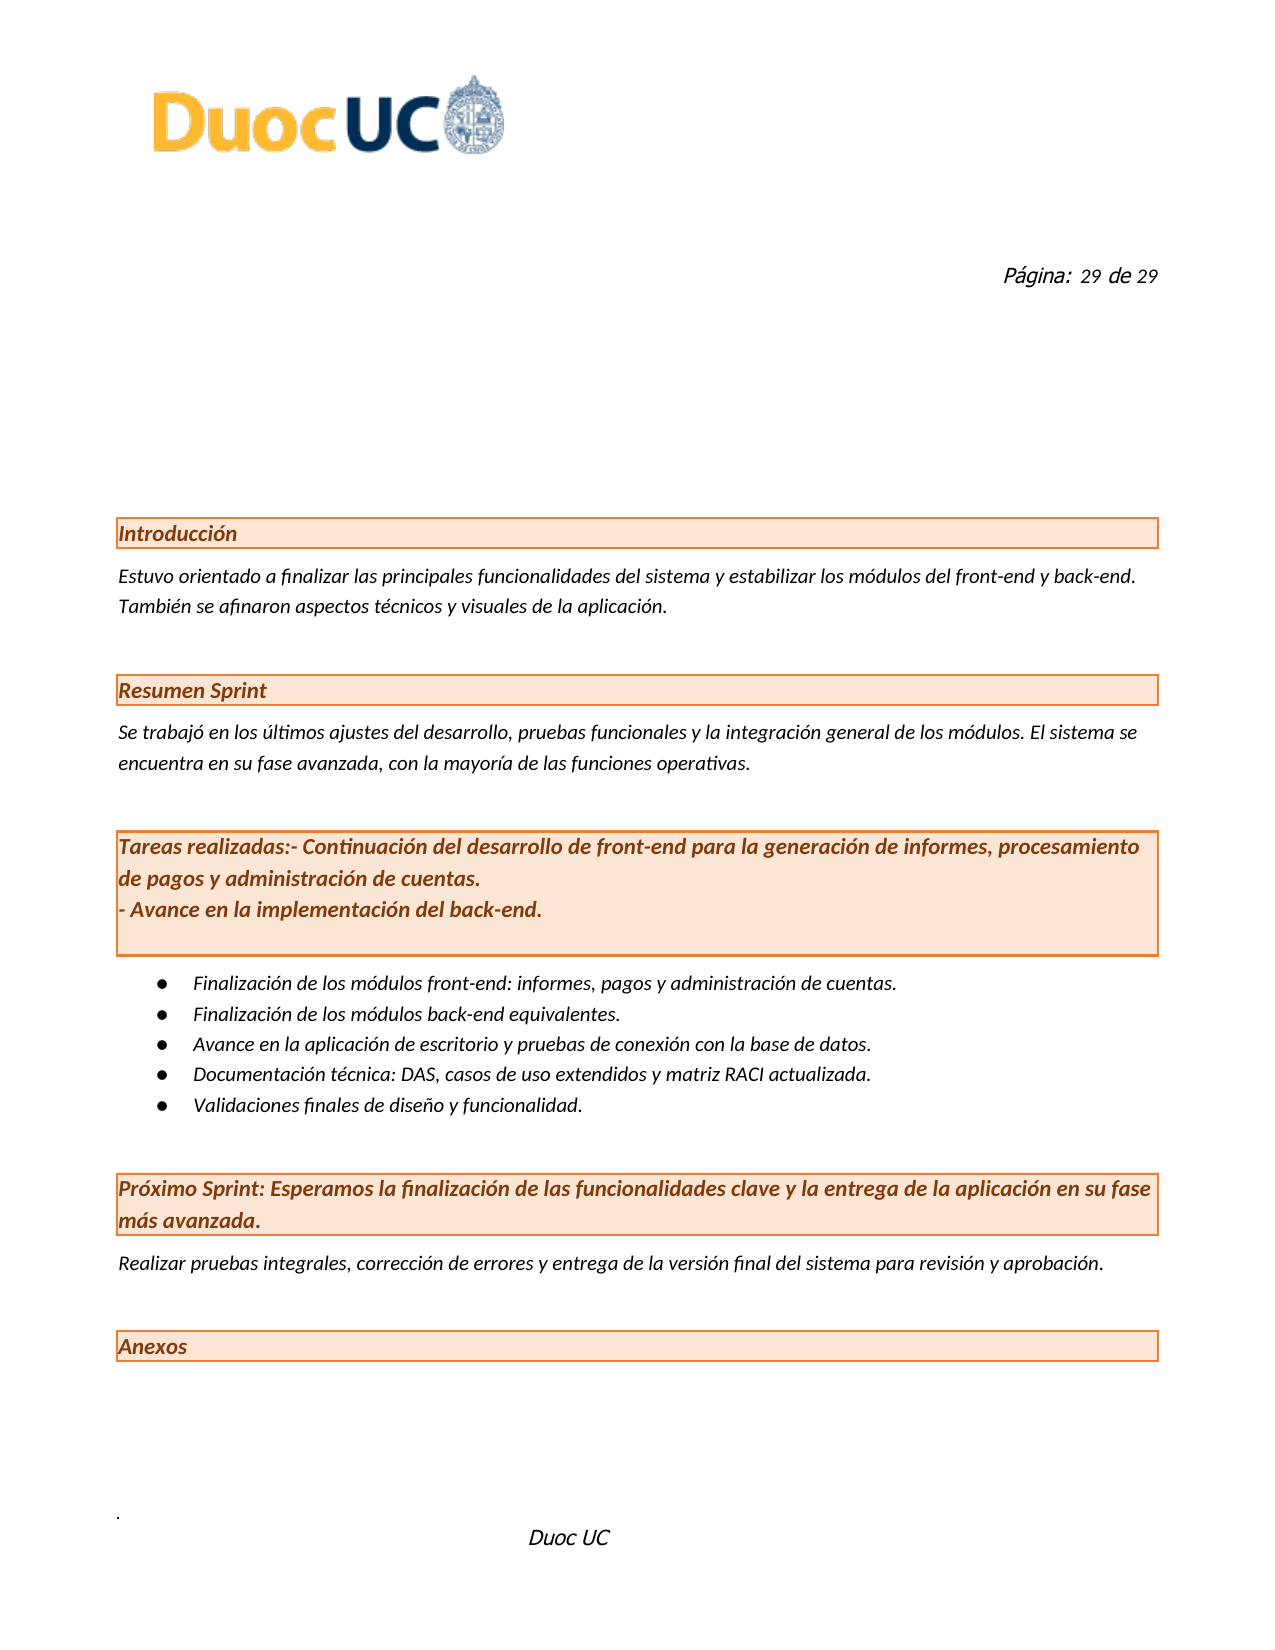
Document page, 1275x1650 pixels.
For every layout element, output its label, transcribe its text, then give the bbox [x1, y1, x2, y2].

subtitle Próximo Sprint: Esperamos la finalización de las funcionalidades clave y la entrega de la aplicación en su fase más avanzada. [118, 1175, 1157, 1234]
subtitle Resumen Sprint [118, 676, 1157, 704]
list Finalización de los módulos front-end: informes, pagos y administración de cuentas. [156, 970, 1157, 996]
text Estuvo orientado a finalizar las principales funcionalidades del sistema y estabilizar los módulos del front-end y back-end. También se afinaron aspectos técnicos y visuales de la aplicación. [118, 563, 1157, 619]
list Validaciones finales de diseño y funcionalidad. [156, 1092, 1157, 1117]
picture [118, 59, 517, 181]
text Se trabajó en los últimos ajustes del desarrollo, pruebas funcionales y la integración general de los módulos. El sistema se encuentra en su fase avanzada, con la mayoría de las funciones operativas. [118, 719, 1157, 775]
list Avance en la aplicación de escritorio y pruebas de conexión con la base de datos. [156, 1031, 1157, 1057]
list Documentación técnica: DAS, casos de uso extendidos y matriz RACI actualizada. [156, 1062, 1157, 1087]
subtitle Anexos [118, 1332, 1157, 1360]
subtitle Tareas realizadas:- Continuación del desarrollo de front-end para la generación de informes, procesamiento de pagos y administración de cuentas. - Avance en la implementación del back-end. [118, 833, 1157, 954]
list Finalización de los módulos back-end equivalentes. [156, 1001, 1157, 1026]
subtitle Introducción [118, 519, 1157, 547]
text Realizar pruebas integrales, corrección de errores y entrega de la versión final del sistema para revisión y aprobación. [118, 1250, 1157, 1275]
